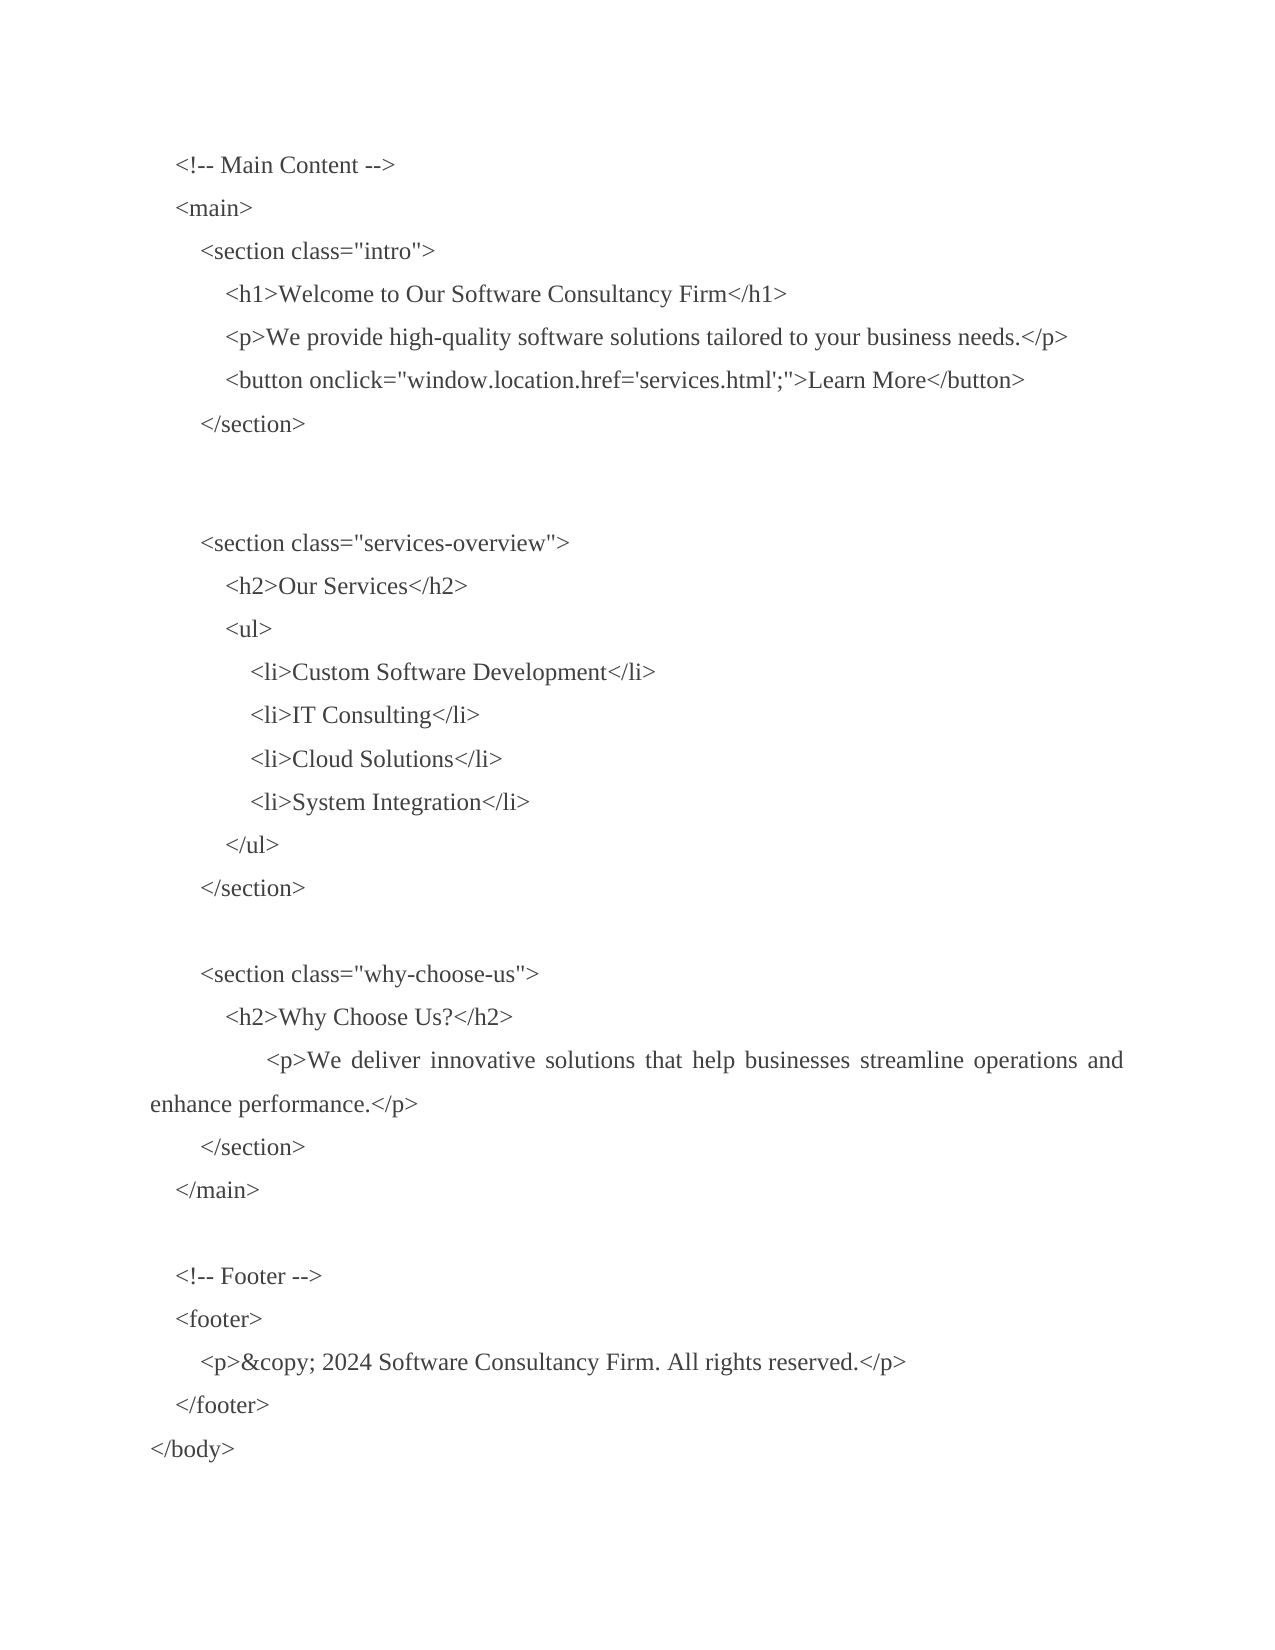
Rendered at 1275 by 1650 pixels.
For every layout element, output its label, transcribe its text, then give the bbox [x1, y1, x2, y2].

text <li>Custom Software Development</li> [150, 657, 1125, 686]
text <h2>Why Choose Us?</h2> [150, 1002, 1125, 1031]
text <h2>Our Services</h2> [150, 571, 1125, 600]
text <!-- Main Content --> [150, 150, 1125, 179]
text <main> [150, 193, 1125, 222]
text <li>Cloud Solutions</li> [150, 744, 1125, 772]
text </footer> [150, 1391, 1125, 1419]
text <!-- Footer --> [150, 1261, 1125, 1290]
text </section> [150, 873, 1125, 902]
text <footer> [150, 1304, 1125, 1333]
text </body> [150, 1434, 1125, 1462]
text <li>IT Consulting</li> [150, 701, 1125, 729]
text <button onclick="window.location.href='services.html';">Learn More</button> [150, 366, 1125, 394]
text </ul> [150, 830, 1125, 859]
text <section class="intro"> [150, 236, 1125, 265]
text <p>We deliver innovative solutions that help businesses streamline operations and enhance performance.</p> [150, 1046, 1125, 1117]
text <section class="services-overview"> [150, 528, 1125, 557]
text <p>&copy; 2024 Software Consultancy Firm. All rights reserved.</p> [150, 1347, 1125, 1376]
text <h1>Welcome to Our Software Consultancy Firm</h1> [150, 279, 1125, 308]
text </section> [150, 409, 1125, 437]
text </main> [150, 1175, 1125, 1204]
text <ul> [150, 614, 1125, 643]
text </section> [150, 1132, 1125, 1161]
text <section class="why-choose-us"> [150, 959, 1125, 988]
text <li>System Integration</li> [150, 787, 1125, 816]
text <p>We provide high-quality software solutions tailored to your business needs.</p> [150, 322, 1125, 351]
